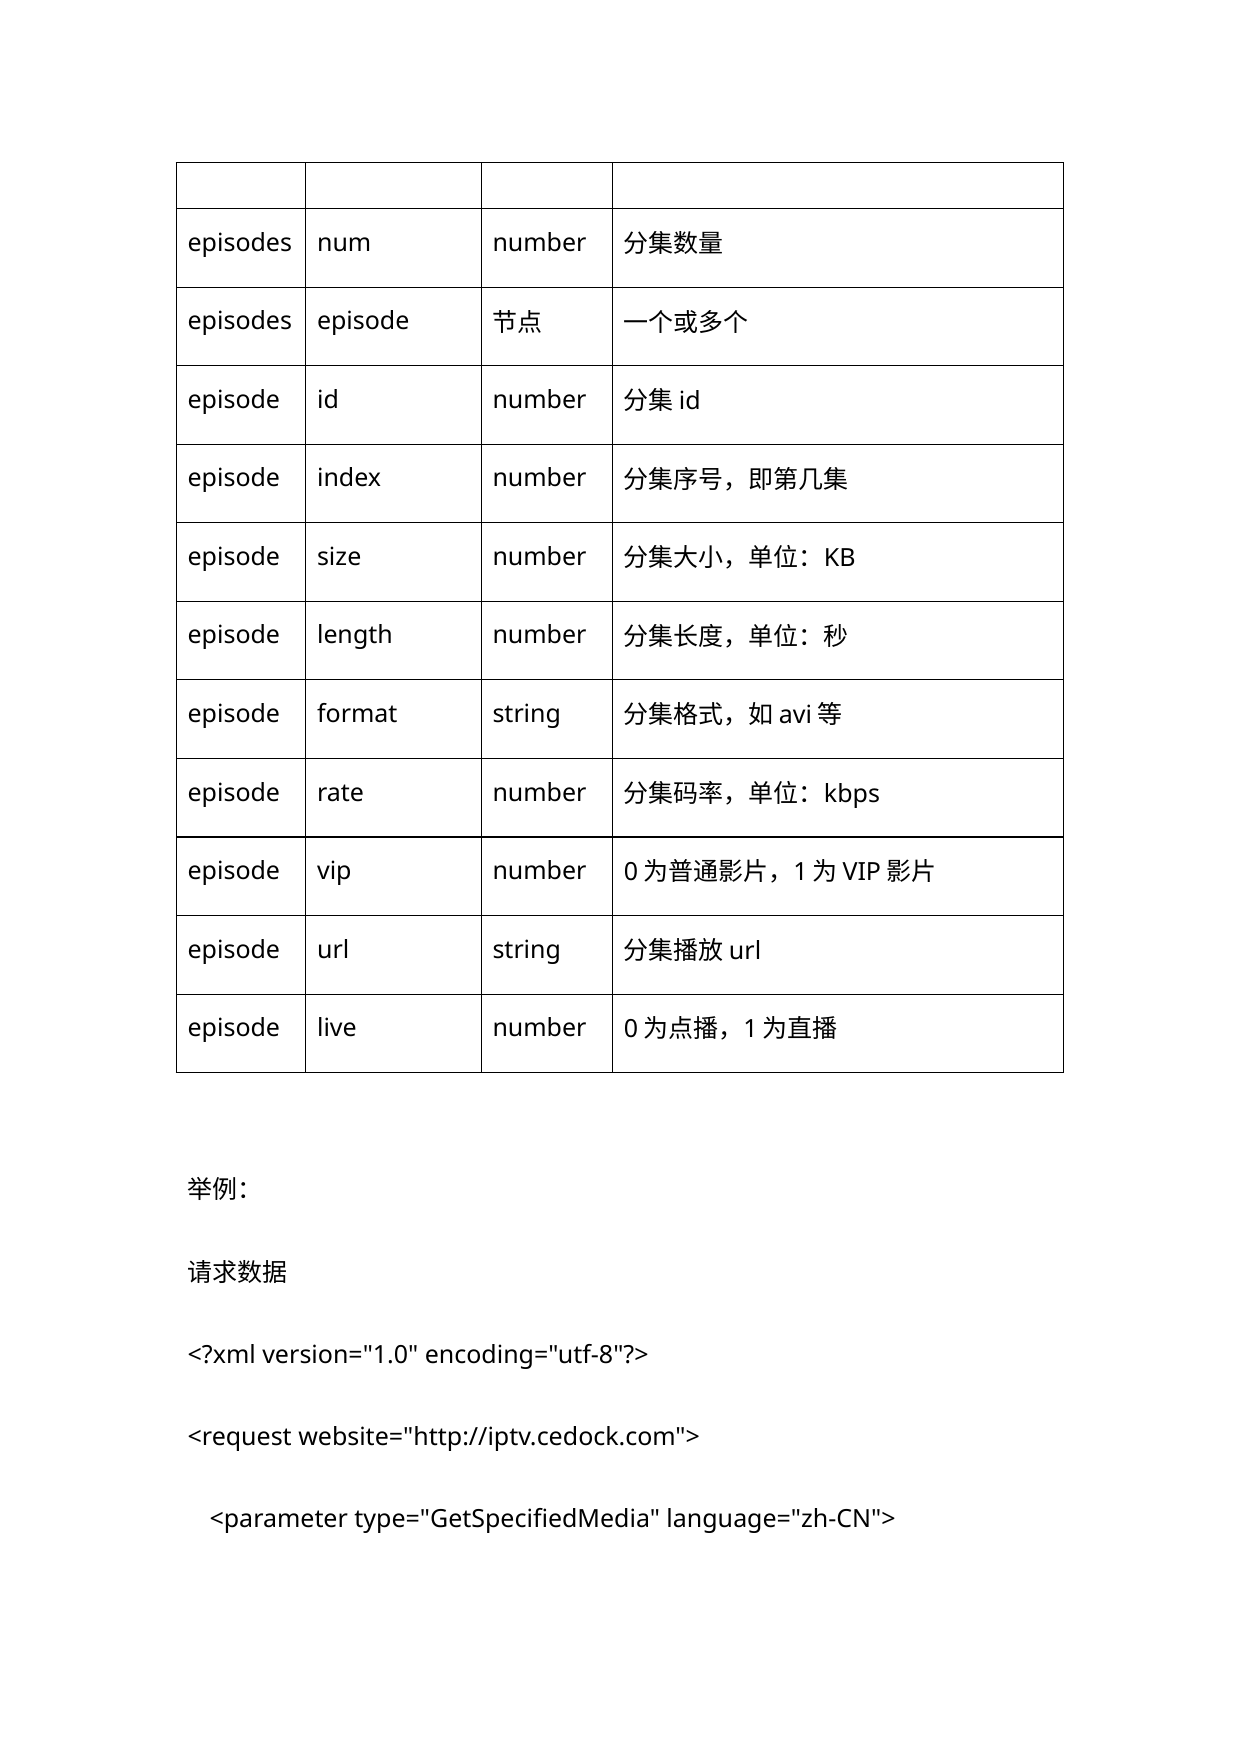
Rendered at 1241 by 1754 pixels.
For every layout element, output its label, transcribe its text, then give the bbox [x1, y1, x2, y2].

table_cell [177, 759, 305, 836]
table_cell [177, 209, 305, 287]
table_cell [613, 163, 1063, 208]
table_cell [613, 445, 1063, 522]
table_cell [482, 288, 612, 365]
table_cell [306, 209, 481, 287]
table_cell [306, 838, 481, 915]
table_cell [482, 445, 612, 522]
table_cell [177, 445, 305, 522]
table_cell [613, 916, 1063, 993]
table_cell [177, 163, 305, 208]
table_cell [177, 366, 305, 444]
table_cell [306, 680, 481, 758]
text <request website="http://iptv.cedock.com"> [187, 1403, 1053, 1468]
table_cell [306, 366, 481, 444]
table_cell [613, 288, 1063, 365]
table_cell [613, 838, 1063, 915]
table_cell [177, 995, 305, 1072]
text <parameter type="GetSpecifiedMedia" language="zh-CN"> [209, 1485, 1053, 1550]
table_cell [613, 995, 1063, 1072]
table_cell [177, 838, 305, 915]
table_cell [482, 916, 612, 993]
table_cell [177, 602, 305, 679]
text 举例： [187, 1155, 1053, 1220]
text <?xml version="1.0" encoding="utf-8"?> [187, 1321, 1053, 1386]
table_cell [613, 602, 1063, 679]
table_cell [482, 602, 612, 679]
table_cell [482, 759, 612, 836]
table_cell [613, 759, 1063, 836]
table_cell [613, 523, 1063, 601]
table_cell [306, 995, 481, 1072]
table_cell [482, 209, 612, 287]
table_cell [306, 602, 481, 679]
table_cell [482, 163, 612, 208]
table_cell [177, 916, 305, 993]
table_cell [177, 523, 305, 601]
text 请求数据 [187, 1238, 1053, 1303]
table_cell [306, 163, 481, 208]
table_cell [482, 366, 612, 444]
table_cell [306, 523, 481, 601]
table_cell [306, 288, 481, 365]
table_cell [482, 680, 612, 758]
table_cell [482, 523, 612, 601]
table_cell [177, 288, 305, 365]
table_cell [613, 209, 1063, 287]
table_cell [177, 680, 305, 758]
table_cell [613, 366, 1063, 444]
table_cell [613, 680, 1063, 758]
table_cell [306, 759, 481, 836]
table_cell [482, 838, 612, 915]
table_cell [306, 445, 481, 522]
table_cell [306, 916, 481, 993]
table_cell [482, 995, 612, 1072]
